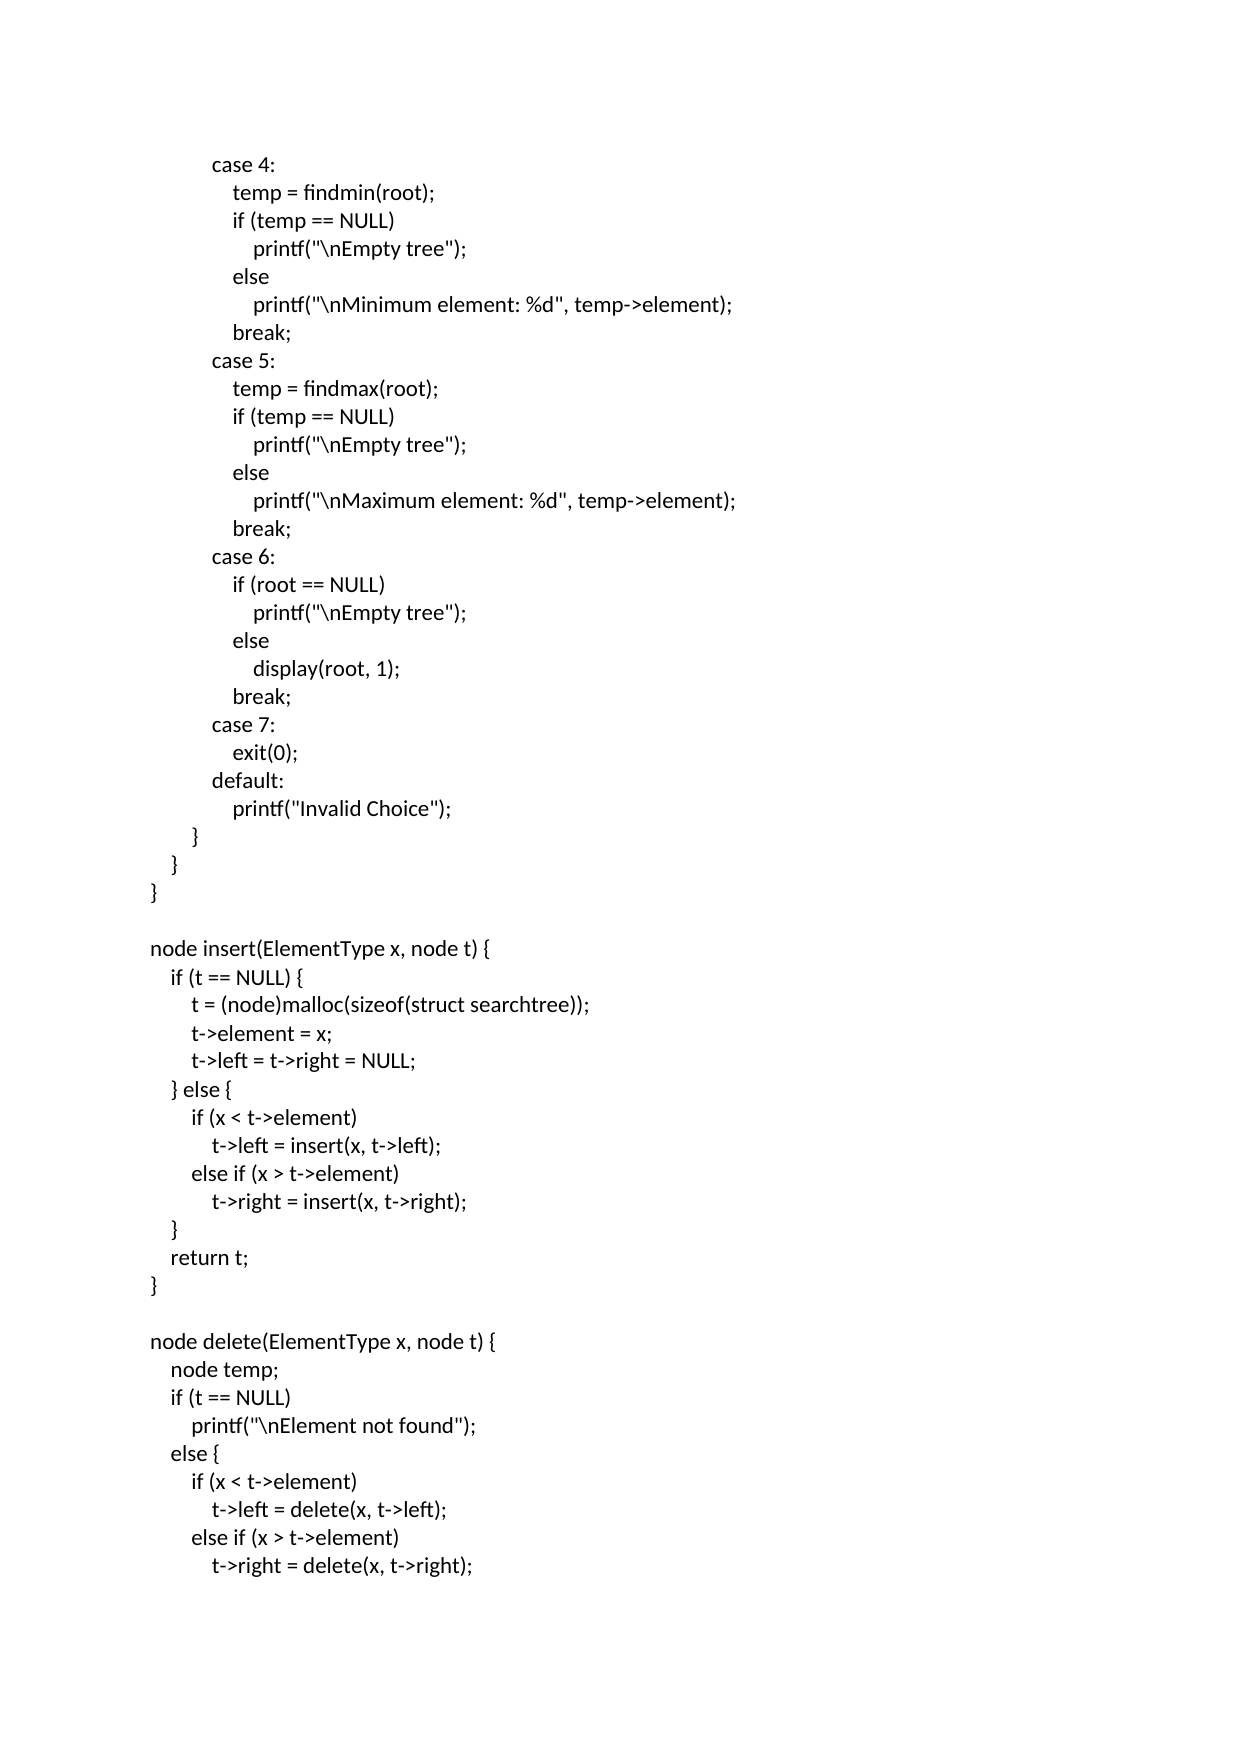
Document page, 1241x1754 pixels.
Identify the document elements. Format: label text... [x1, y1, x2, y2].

text t->left = t->right = NULL; [150, 1047, 1090, 1075]
text printf("\nMaximum element: %d", temp->element); [150, 486, 1090, 514]
text if (temp == NULL) [150, 402, 1090, 430]
text if (t == NULL) [150, 1383, 1090, 1411]
text node insert(ElementType x, node t) { [150, 934, 1090, 963]
text else [150, 626, 1090, 654]
text break; [150, 514, 1090, 542]
text } [150, 1215, 1090, 1243]
text else { [150, 1439, 1090, 1467]
text case 7: [150, 710, 1090, 738]
text temp = findmax(root); [150, 374, 1090, 402]
text printf("\nEmpty tree"); [150, 430, 1090, 458]
text if (x < t->element) [150, 1467, 1090, 1495]
text } [150, 1271, 1090, 1299]
text t = (node)malloc(sizeof(struct searchtree)); [150, 991, 1090, 1019]
text printf("\nEmpty tree"); [150, 234, 1090, 262]
text case 5: [150, 346, 1090, 374]
text else if (x > t->element) [150, 1159, 1090, 1187]
text } else { [150, 1075, 1090, 1103]
text } [150, 851, 1090, 878]
text display(root, 1); [150, 654, 1090, 682]
text else [150, 262, 1090, 290]
text t->element = x; [150, 1019, 1090, 1047]
text printf("Invalid Choice"); [150, 794, 1090, 822]
text printf("\nEmpty tree"); [150, 598, 1090, 626]
text t->right = insert(x, t->right); [150, 1187, 1090, 1215]
text exit(0); [150, 738, 1090, 766]
text if (temp == NULL) [150, 206, 1090, 234]
text t->left = insert(x, t->left); [150, 1131, 1090, 1159]
text node temp; [150, 1355, 1090, 1383]
text printf("\nMinimum element: %d", temp->element); [150, 290, 1090, 318]
text temp = findmin(root); [150, 178, 1090, 206]
text default: [150, 766, 1090, 794]
text t->left = delete(x, t->left); [150, 1495, 1090, 1523]
text printf("\nElement not found"); [150, 1411, 1090, 1439]
text if (t == NULL) { [150, 963, 1090, 991]
text break; [150, 682, 1090, 710]
text else [150, 458, 1090, 486]
text } [150, 822, 1090, 851]
text case 6: [150, 542, 1090, 570]
text } [150, 878, 1090, 907]
text if (root == NULL) [150, 570, 1090, 598]
text if (x < t->element) [150, 1103, 1090, 1131]
text t->right = delete(x, t->right); [150, 1551, 1090, 1579]
text break; [150, 318, 1090, 346]
text else if (x > t->element) [150, 1523, 1090, 1551]
text return t; [150, 1243, 1090, 1271]
text node delete(ElementType x, node t) { [150, 1327, 1090, 1355]
text case 4: [150, 150, 1090, 178]
